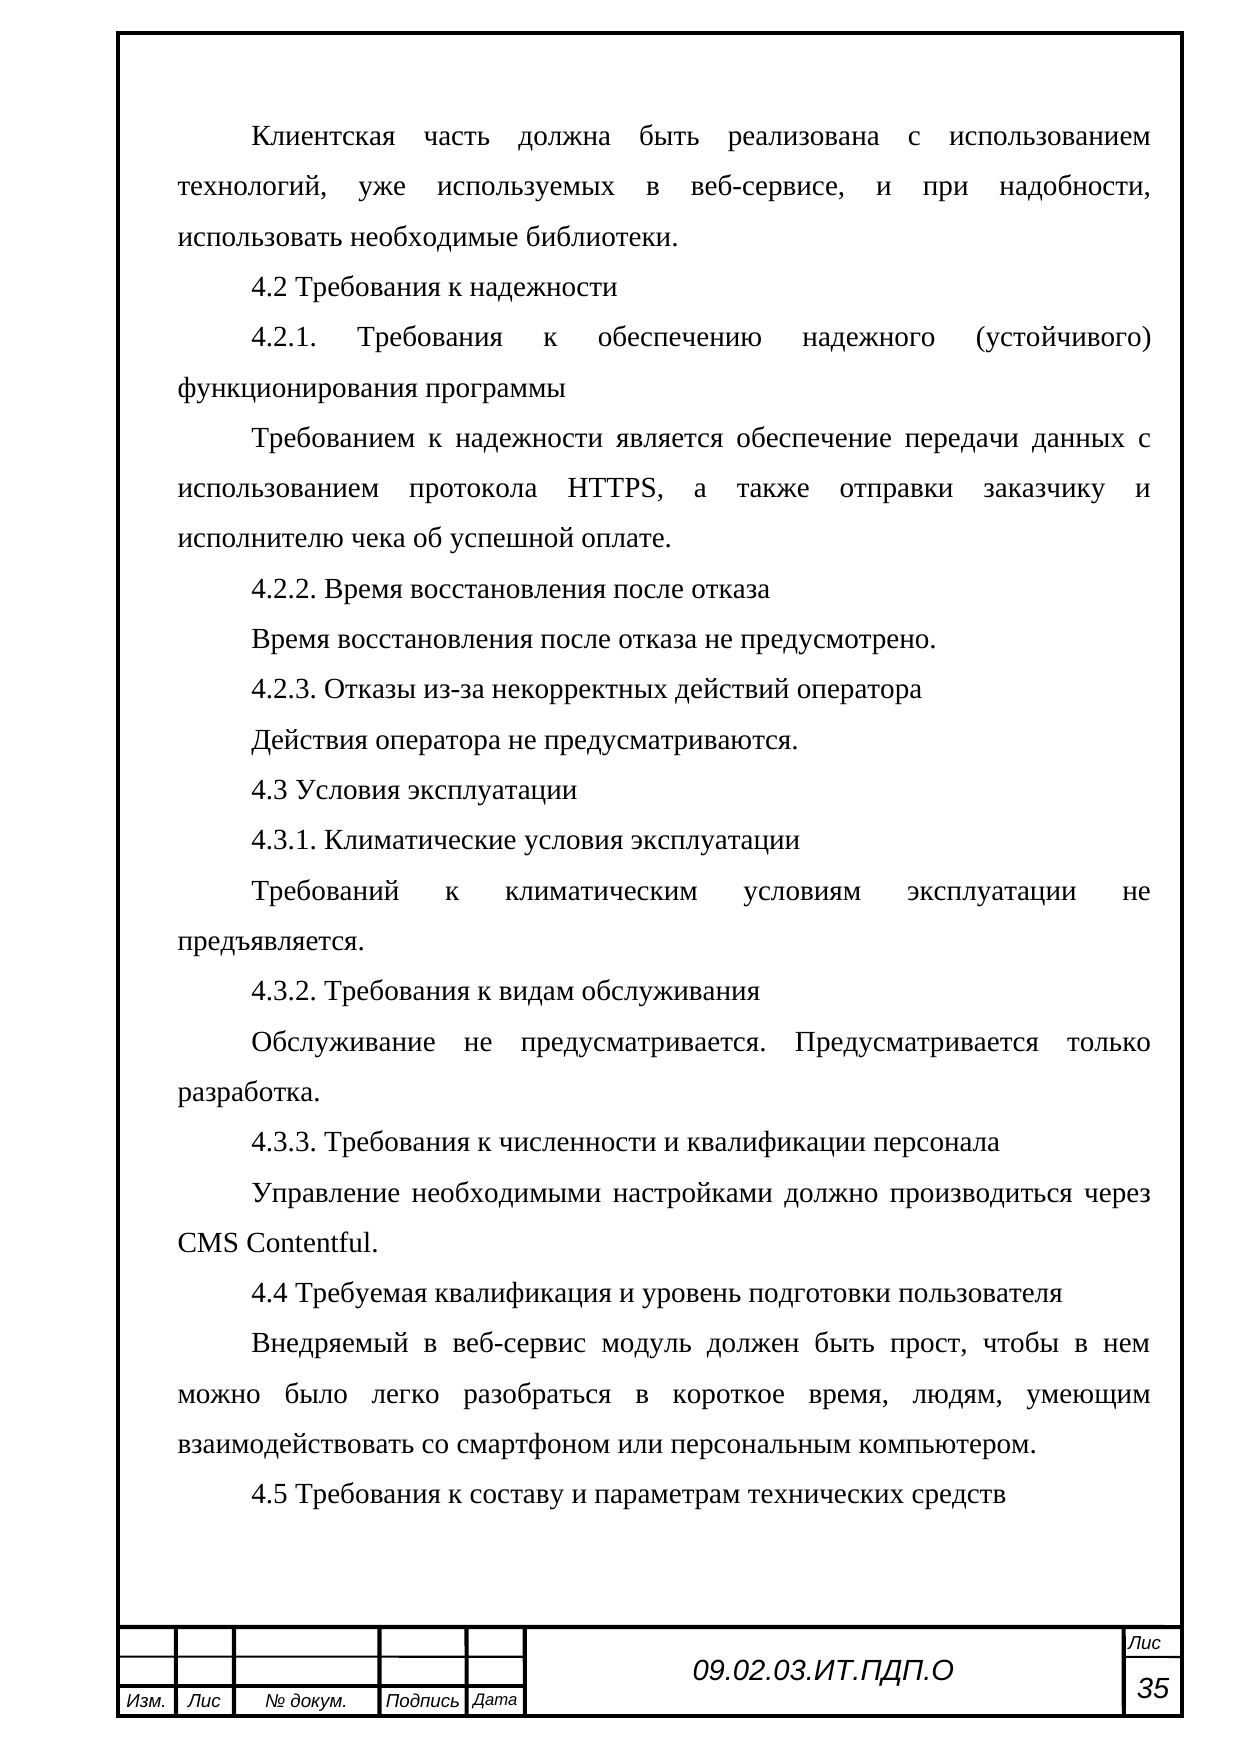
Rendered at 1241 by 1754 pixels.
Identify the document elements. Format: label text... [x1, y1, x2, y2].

text 4.2.2. Время восстановления после отказа [177, 571, 1152, 604]
text Время восстановления после отказа не предусмотрено. [177, 621, 1152, 655]
text 4.5 Требования к составу и параметрам технических средств [177, 1477, 1152, 1510]
text 4.4 Требуемая квалификация и уровень подготовки пользователя [177, 1275, 1152, 1309]
text 4.3.1. Климатические условия эксплуатации [177, 822, 1152, 856]
text Обслуживание не предусматривается. Предусматривается только разработка. [177, 1024, 1152, 1108]
text 4.2.1. Требования к обеспечению надежного (устойчивого) функционирования программы [177, 319, 1152, 403]
text 4.2.3. Отказы из-за некорректных действий оператора [177, 672, 1152, 705]
text Клиентская часть должна быть реализована с использованием технологий, уже используемых в веб-сервисе, и при надобности, использовать необходимые библиотеки. [177, 118, 1152, 252]
text Внедряемый в веб-сервис модуль должен быть прост, чтобы в нем можно было легко разобраться в короткое время, людям, умеющим взаимодействовать со смартфоном или персональным компьютером. [177, 1326, 1152, 1460]
text 4.3.2. Требования к видам обслуживания [177, 973, 1152, 1007]
text Требований к климатическим условиям эксплуатации не предъявляется. [177, 873, 1152, 957]
text Управление необходимыми настройками должно производиться через CMS Contentful. [177, 1175, 1152, 1258]
text Требованием к надежности является обеспечение передачи данных с использованием протокола HTTPS, а также отправки заказчику и исполнителю чека об успешной оплате. [177, 420, 1152, 554]
text 4.3 Условия эксплуатации [177, 772, 1152, 806]
text Действия оператора не предусматриваются. [177, 722, 1152, 755]
text 4.3.3. Требования к численности и квалификации персонала [177, 1124, 1152, 1158]
text 4.2 Требования к надежности [177, 269, 1152, 303]
